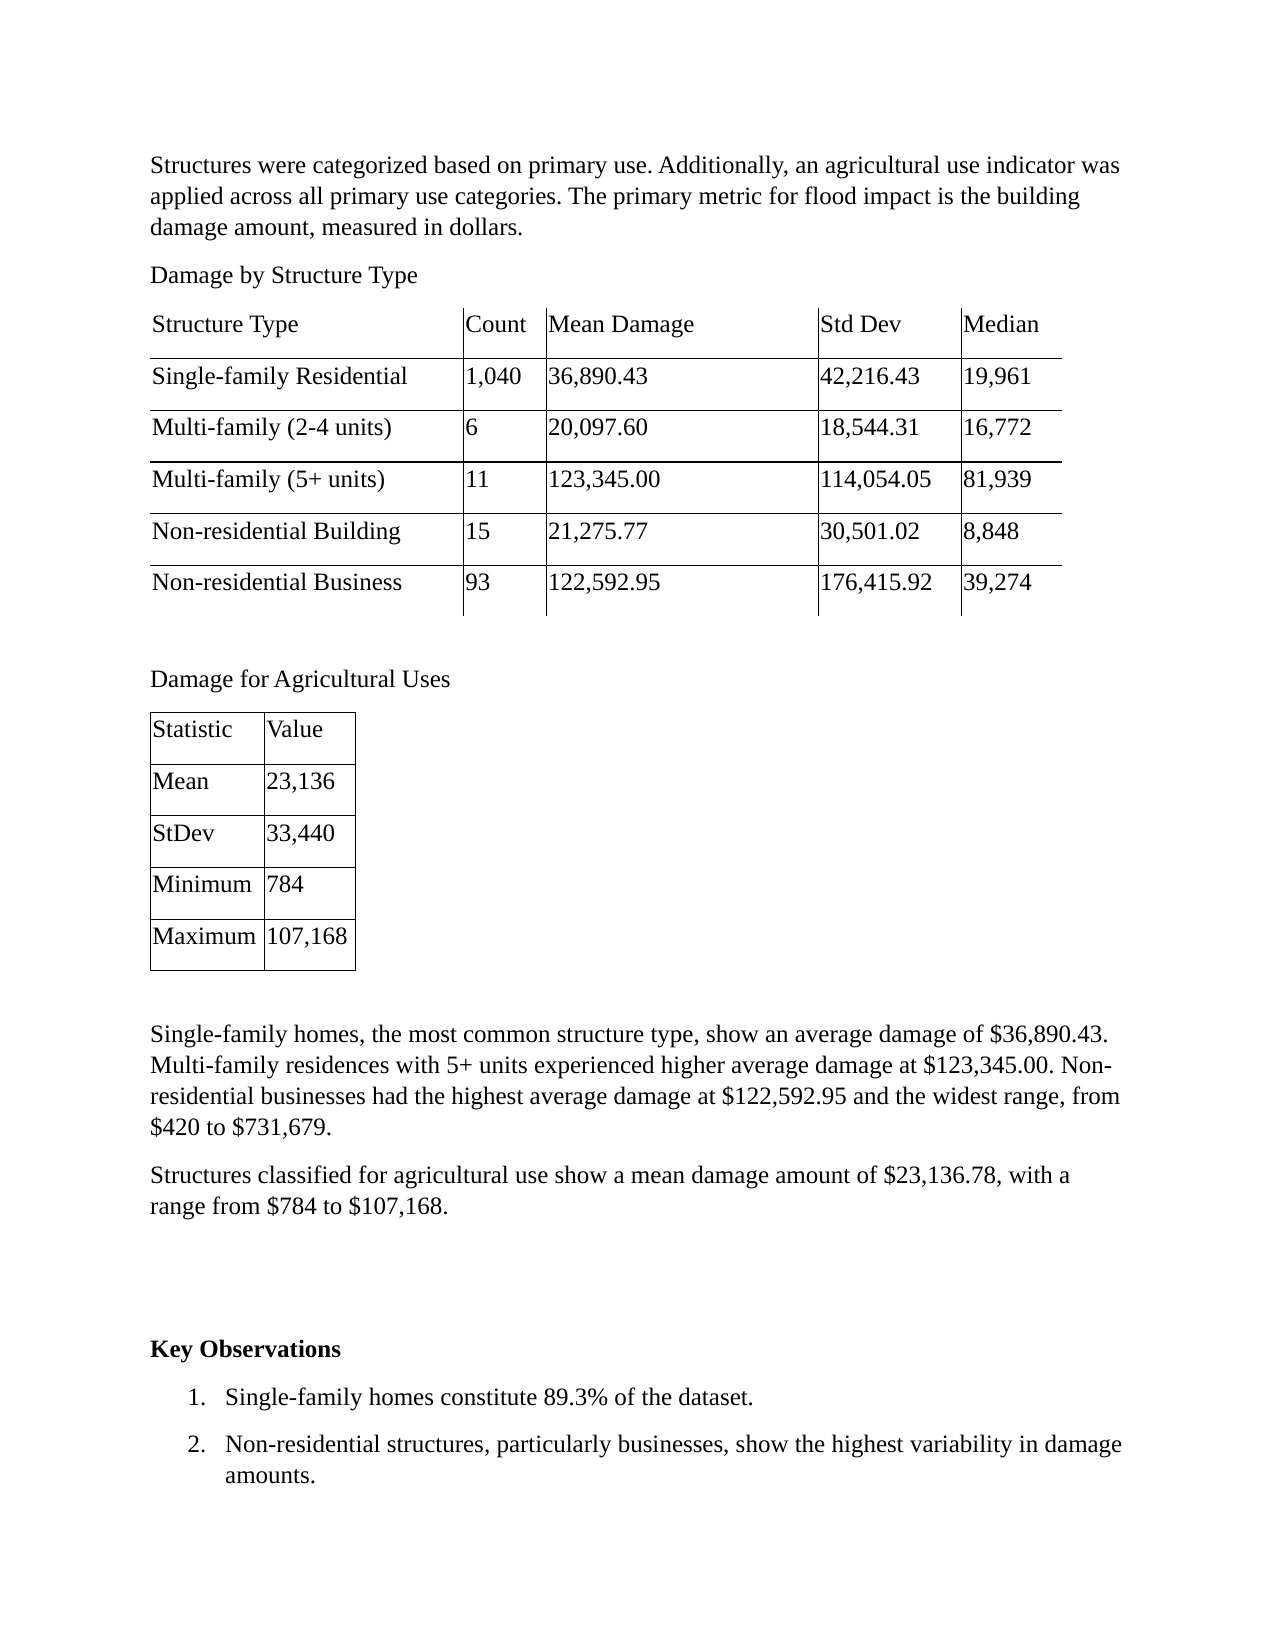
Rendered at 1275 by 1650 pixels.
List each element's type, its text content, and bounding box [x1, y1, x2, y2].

table_header Mean Damage [547, 308, 818, 358]
table_cell 114,054.05 [819, 463, 961, 513]
table_header Value [265, 713, 355, 763]
table_cell 23,136 [265, 765, 355, 815]
table_cell Mean [151, 765, 264, 815]
table_cell 784 [265, 868, 355, 918]
table_cell 16,772 [962, 411, 1062, 461]
text Single-family homes, the most common structure type, show an average damage of $36,890.43. Multi-family residences with 5+ units experienced higher average damage at $123,345.00. Non-residential businesses had the highest average damage at $122,592.95 and the widest range, from $420 to $731,679. [150, 1019, 1125, 1141]
table_cell 81,939 [962, 463, 1062, 513]
table_cell 33,440 [265, 816, 355, 867]
text Damage by Structure Type [150, 260, 1125, 288]
table_cell Minimum [151, 868, 264, 918]
table_cell 1,040 [464, 359, 546, 410]
table_cell 6 [464, 411, 546, 461]
list Non-residential structures, particularly businesses, show the highest variability in damage amounts. [187, 1429, 1125, 1489]
text Structures classified for agricultural use show a mean damage amount of $23,136.78, with a range from $784 to $107,168. [150, 1160, 1125, 1219]
table_cell Single-family Residential [150, 359, 463, 410]
text Structures were categorized based on primary use. Additionally, an agricultural use indicator was applied across all primary use categories. The primary metric for flood impact is the building damage amount, measured in dollars. [150, 150, 1125, 241]
table_cell 39,274 [962, 566, 1062, 616]
table_cell 8,848 [962, 514, 1062, 565]
table_cell 21,275.77 [547, 514, 818, 565]
table_header Statistic [151, 713, 264, 763]
table_cell 30,501.02 [819, 514, 961, 565]
table_cell 11 [464, 463, 546, 513]
table_cell Non-residential Business [150, 566, 463, 616]
table_cell Non-residential Building [150, 514, 463, 565]
table_cell 93 [464, 566, 546, 616]
table_header Structure Type [150, 308, 463, 358]
text Damage for Agricultural Uses [150, 664, 1125, 693]
table_cell 36,890.43 [547, 359, 818, 410]
table_header Median [962, 308, 1062, 358]
table_cell 176,415.92 [819, 566, 961, 616]
table_cell StDev [151, 816, 264, 867]
table_cell Multi-family (2-4 units) [150, 411, 463, 461]
table_cell 18,544.31 [819, 411, 961, 461]
table_header Std Dev [819, 308, 961, 358]
table_cell 19,961 [962, 359, 1062, 410]
table_cell 42,216.43 [819, 359, 961, 410]
table_cell 123,345.00 [547, 463, 818, 513]
table_cell Multi-family (5+ units) [150, 463, 463, 513]
table_cell 122,592.95 [547, 566, 818, 616]
table_cell 15 [464, 514, 546, 565]
table_cell 107,168 [265, 920, 355, 970]
list Single-family homes constitute 89.3% of the dataset. [187, 1382, 1125, 1410]
text Key Observations [150, 1334, 1125, 1363]
table_cell Maximum [151, 920, 264, 970]
table_cell 20,097.60 [547, 411, 818, 461]
table_header Count [464, 308, 546, 358]
